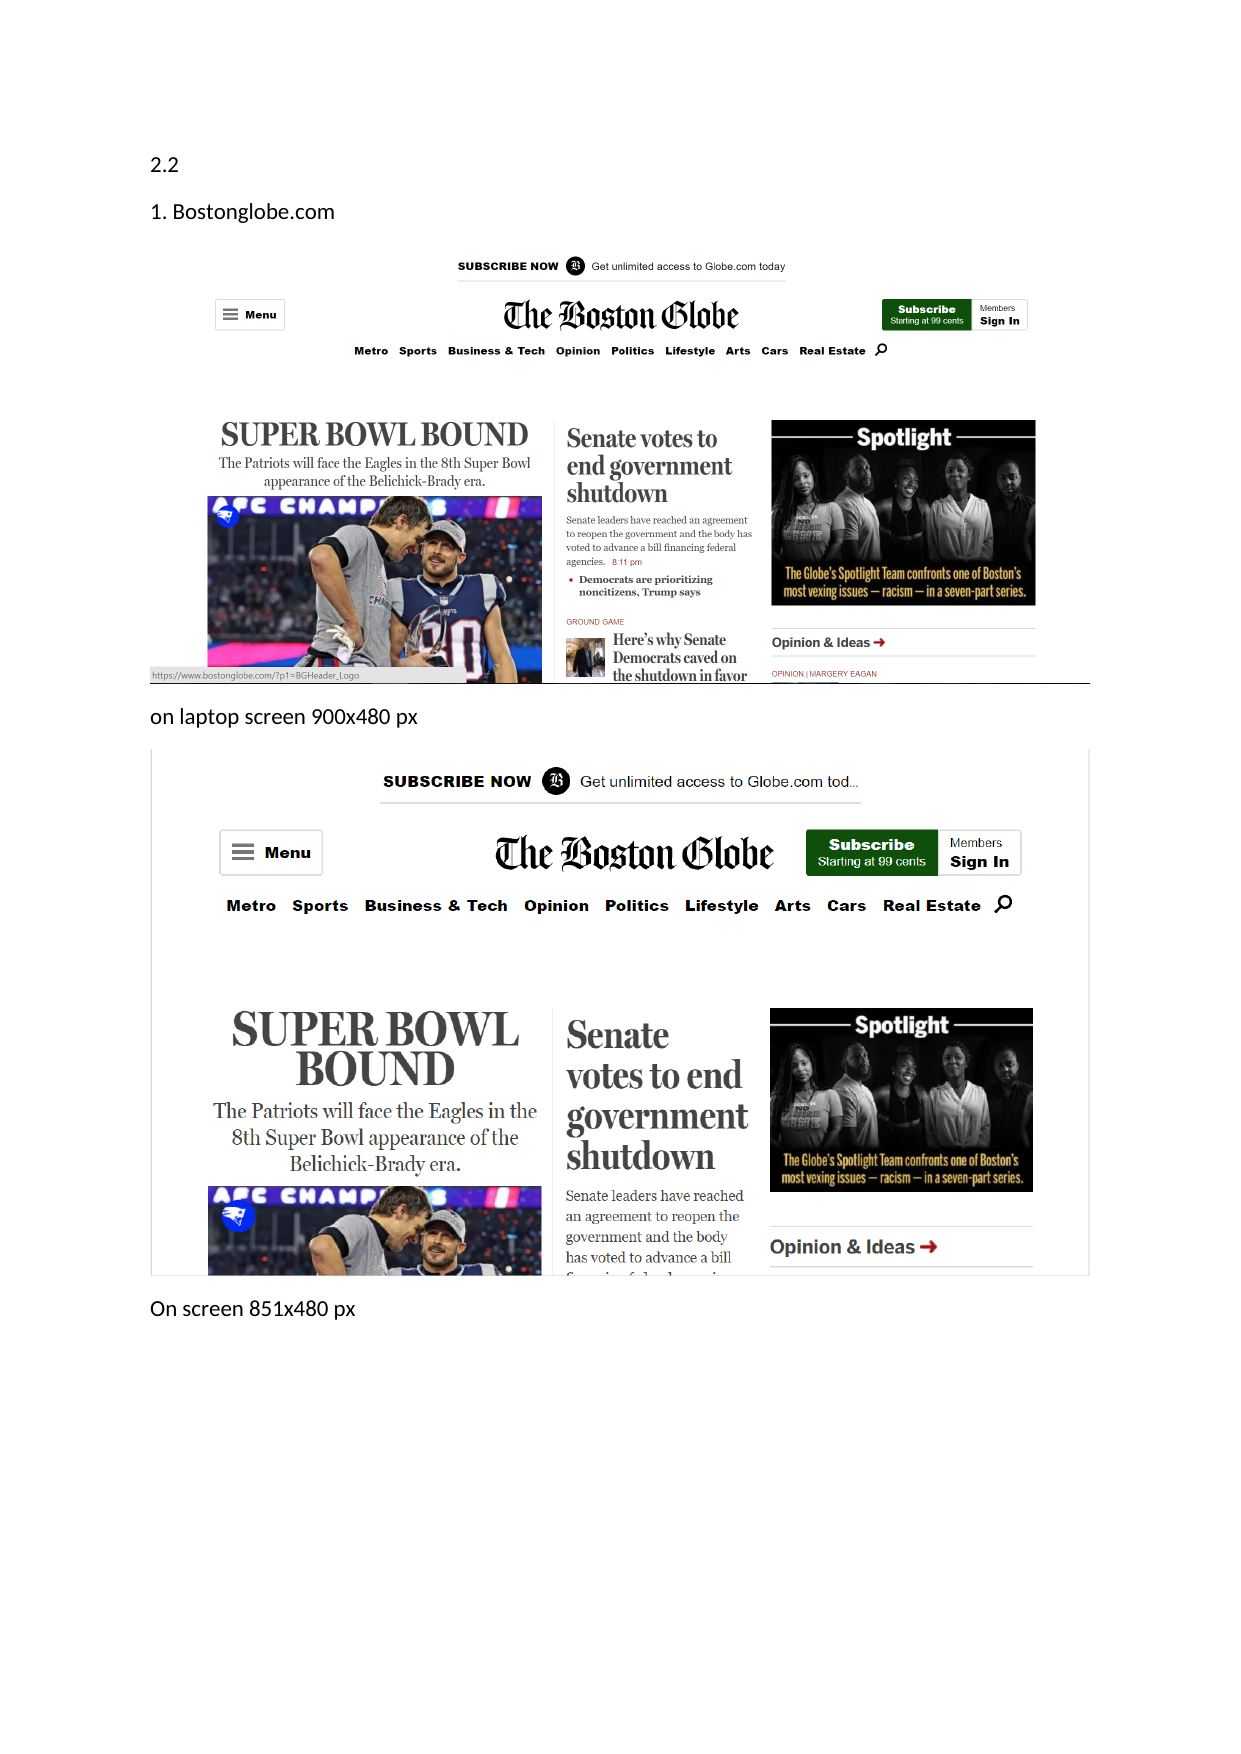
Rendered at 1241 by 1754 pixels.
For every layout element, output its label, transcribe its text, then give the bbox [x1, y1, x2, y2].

picture [150, 749, 1091, 1276]
text 1. Bostonglobe.com [150, 197, 1090, 225]
text On screen 851x480 px [150, 1294, 1090, 1322]
text on laptop screen 900x480 px [150, 702, 1090, 730]
picture [150, 243, 1091, 684]
text 2.2 [150, 150, 1090, 178]
